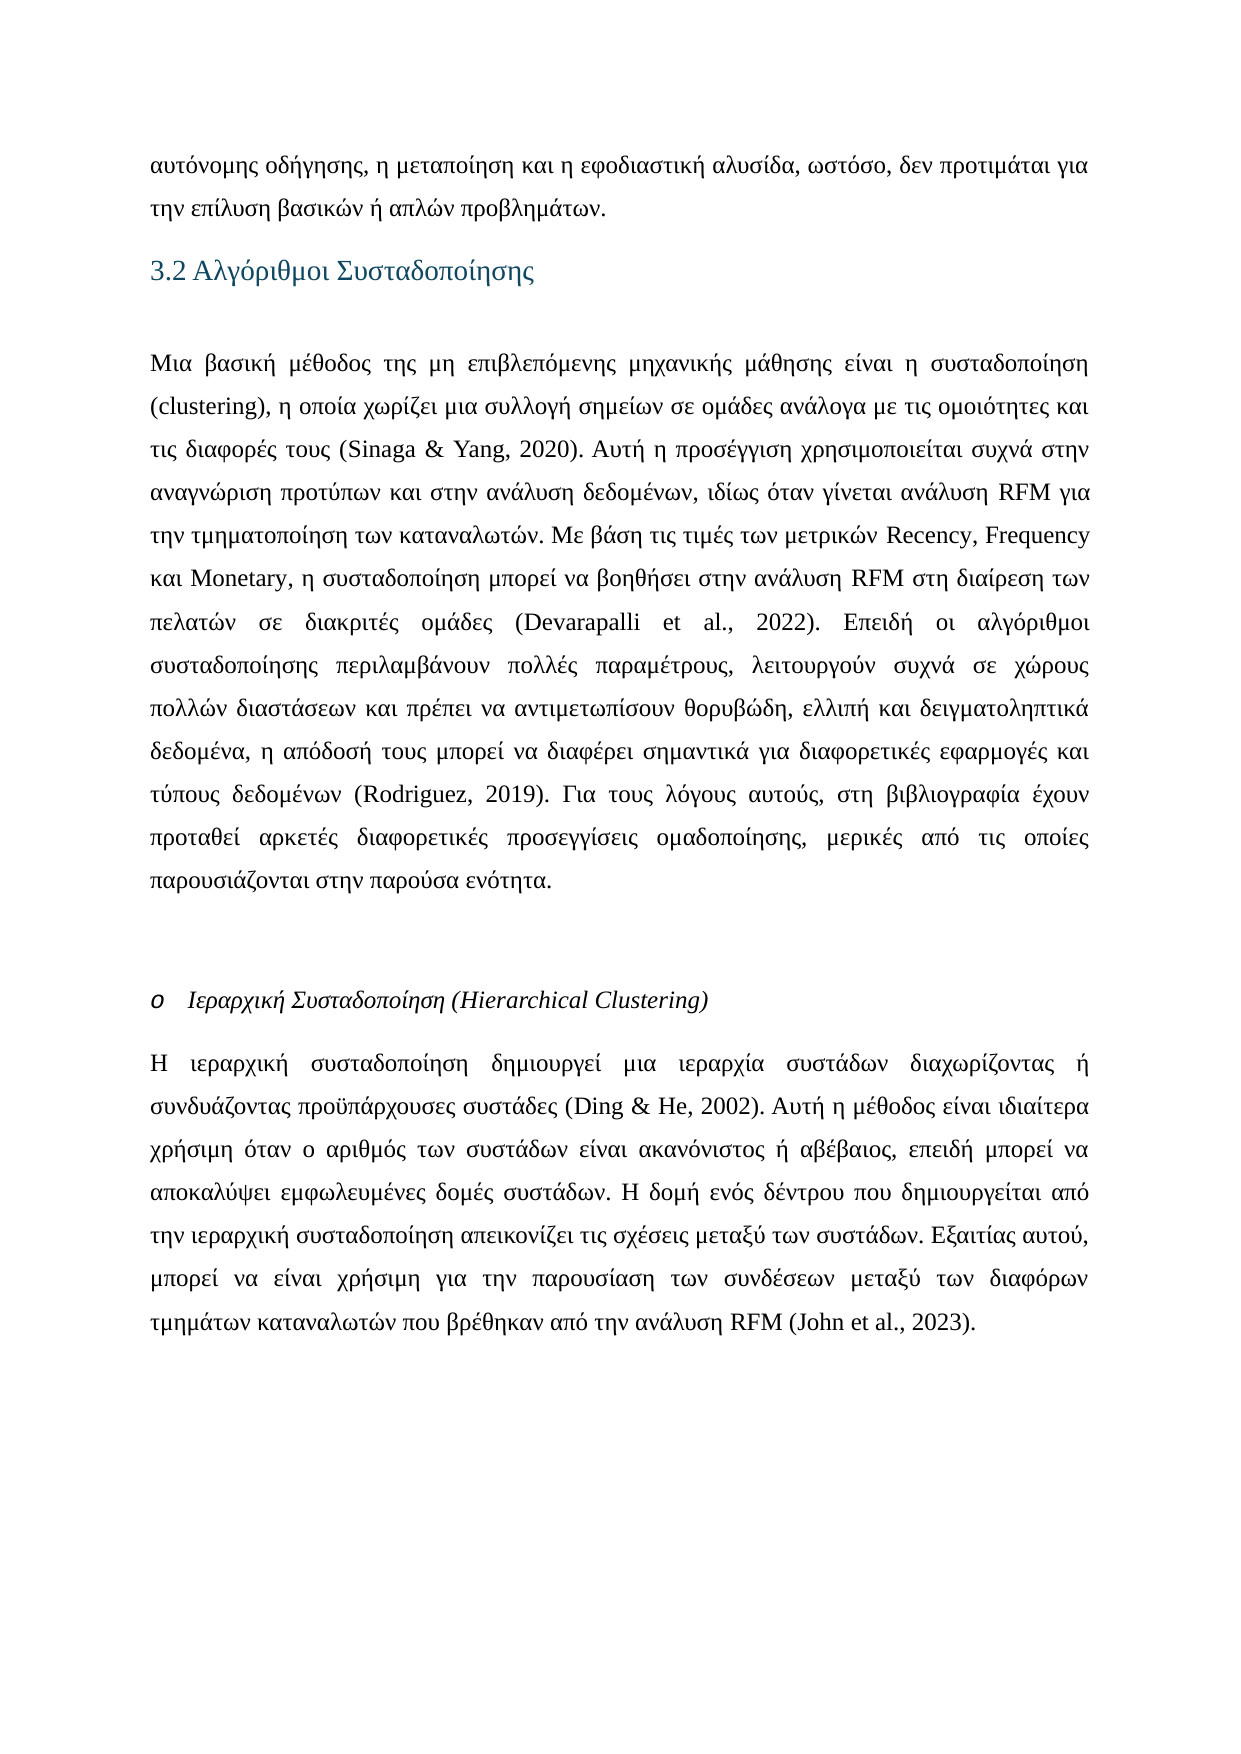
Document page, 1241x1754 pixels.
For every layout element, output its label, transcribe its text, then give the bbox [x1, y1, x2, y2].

subtitle 3.2 Αλγόριθμοι Συσταδοποίησης [150, 253, 1090, 286]
text Μια βασική μέθοδος της μη επιβλεπόμενης μηχανικής μάθησης είναι η συσταδοποίηση (clustering), η οποία χωρίζει μια συλλογή σημείων σε ομάδες ανάλογα με τις ομοιότητες και τις διαφορές τους (Sinaga & Yang, 2020). Αυτή η προσέγγιση χρησιμοποιείται συχνά στην αναγνώριση προτύπων και στην ανάλυση δεδομένων, ιδίως όταν γίνεται ανάλυση RFM για την τμηματοποίηση των καταναλωτών. Με βάση τις τιμές των μετρικών Recency, Frequency και Monetary, η συσταδοποίηση μπορεί να βοηθήσει στην ανάλυση RFM στη διαίρεση των πελατών σε διακριτές ομάδες (Devarapalli et al., 2022). Επειδή οι αλγόριθμοι συσταδοποίησης περιλαμβάνουν πολλές παραμέτρους, λειτουργούν συχνά σε χώρους πολλών διαστάσεων και πρέπει να αντιμετωπίσουν θορυβώδη, ελλιπή και δειγματοληπτικά δεδομένα, η απόδοσή τους μπορεί να διαφέρει σημαντικά για διαφορετικές εφαρμογές και τύπους δεδομένων (Rodriguez, 2019). Για τους λόγους αυτούς, στη βιβλιογραφία έχουν προταθεί αρκετές διαφορετικές προσεγγίσεις ομαδοποίησης, μερικές από τις οποίες παρουσιάζονται στην παρούσα ενότητα. [150, 348, 1090, 894]
list Ιεραρχική Συσταδοποίηση (Hierarchical Clustering) [150, 985, 1090, 1016]
text Η ιεραρχική συσταδοποίηση δημιουργεί μια ιεραρχία συστάδων διαχωρίζοντας ή συνδυάζοντας προϋπάρχουσες συστάδες (Ding & He, 2002). Αυτή η μέθοδος είναι ιδιαίτερα χρήσιμη όταν ο αριθμός των συστάδων είναι ακανόνιστος ή αβέβαιος, επειδή μπορεί να αποκαλύψει εμφωλευμένες δομές συστάδων. Η δομή ενός δέντρου που δημιουργείται από την ιεραρχική συσταδοποίηση απεικονίζει τις σχέσεις μεταξύ των συστάδων. Εξαιτίας αυτού, μπορεί να είναι χρήσιμη για την παρουσίαση των συνδέσεων μεταξύ των διαφόρων τμημάτων καταναλωτών που βρέθηκαν από την ανάλυση RFM (John et al., 2023). [150, 1048, 1090, 1335]
